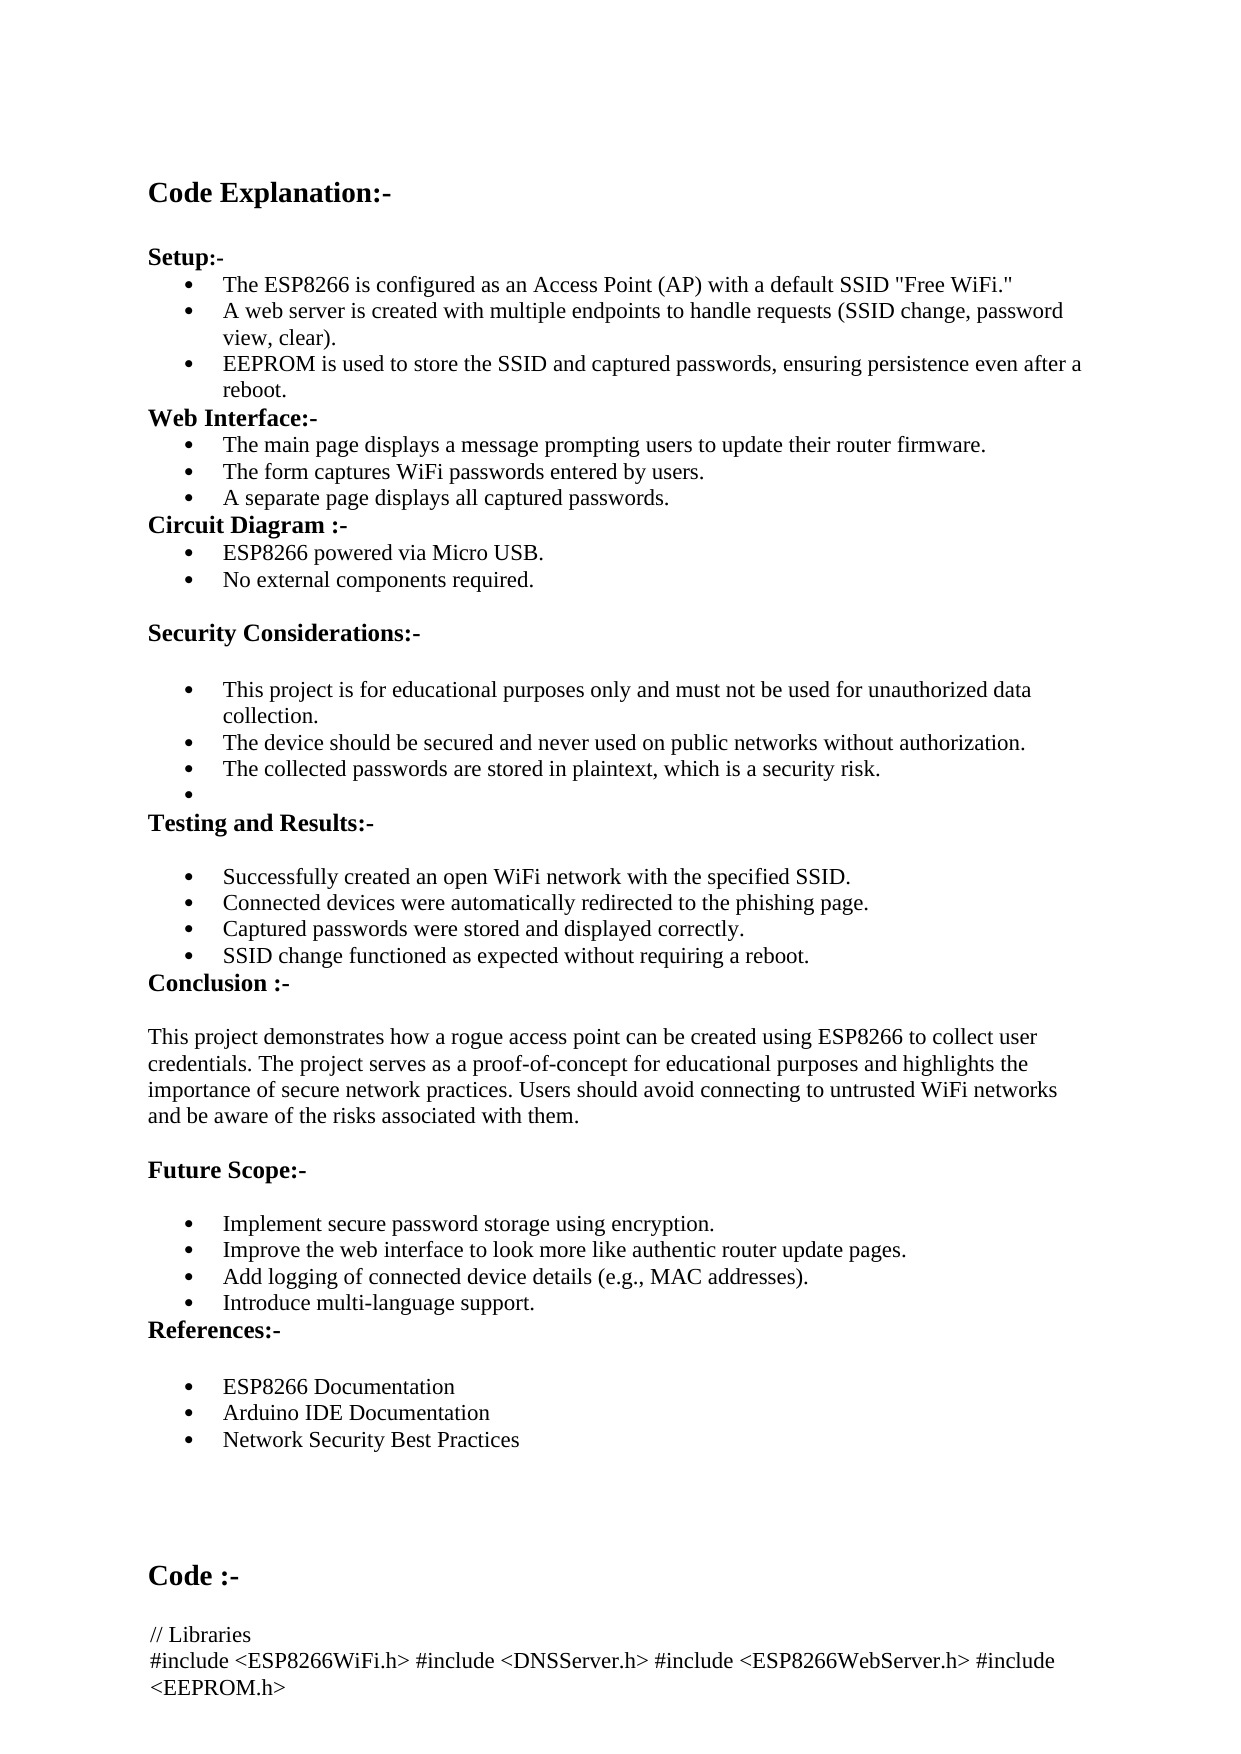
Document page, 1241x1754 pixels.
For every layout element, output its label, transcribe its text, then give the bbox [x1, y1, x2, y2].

text #include <ESP8266WiFi.h> #include <DNSServer.h> #include <ESP8266WebServer.h> #include <EEPROM.h> [150, 1648, 1093, 1700]
list A separate page displays all captured passwords. [185, 484, 1093, 511]
list Captured passwords were stored and displayed correctly. [185, 916, 1093, 942]
list Implement secure password storage using encryption. [185, 1210, 1093, 1237]
text Code Explanation:- [148, 175, 1093, 209]
list A web server is created with multiple endpoints to handle requests (SSID change, password view, clear). [185, 297, 1093, 350]
list SSID change functioned as expected without requiring a reboot. [185, 942, 1093, 968]
list ESP8266 Documentation [185, 1373, 1093, 1399]
text Web Interface:- [148, 403, 1093, 432]
list Successfully created an open WiFi network with the specified SSID. [185, 863, 1093, 889]
list Introduce multi-language support. [185, 1289, 1093, 1316]
text Circuit Diagram :- [148, 511, 1093, 539]
list EEPROM is used to store the SSID and captured passwords, ensuring persistence even after a reboot. [185, 350, 1093, 403]
list The ESP8266 is configured as an Access Point (AP) with a default SSID "Free WiFi." [185, 271, 1093, 297]
list The form captures WiFi passwords entered by users. [185, 458, 1093, 484]
list The main page displays a message prompting users to update their router firmware. [185, 432, 1093, 458]
text Conclusion :- [148, 968, 1093, 997]
list This project is for educational purposes only and must not be used for unauthorized data collection. [185, 676, 1093, 729]
text // Libraries [150, 1621, 1093, 1648]
list The collected passwords are stored in plaintext, which is a security risk. [185, 755, 1093, 781]
list Network Security Best Practices [185, 1426, 1093, 1452]
text Setup:- [148, 242, 1093, 271]
text Future Scope:- [148, 1155, 1093, 1184]
text Testing and Results:- [148, 808, 1093, 836]
list Add logging of connected device details (e.g., MAC addresses). [185, 1263, 1093, 1289]
text Security Considerations:- [148, 618, 1093, 647]
text This project demonstrates how a rogue access point can be created using ESP8266 to collect user credentials. The project serves as a proof-of-concept for educational purposes and highlights the importance of secure network practices. Users should avoid connecting to untrusted WiFi networks and be aware of the risks associated with them. [148, 1023, 1093, 1129]
text References:- [148, 1316, 1093, 1344]
list Connected devices were automatically redirected to the phishing page. [185, 889, 1093, 916]
text Code :- [148, 1558, 1093, 1591]
list Arduino IDE Documentation [185, 1399, 1093, 1426]
list No external components required. [185, 566, 1093, 592]
list ESP8266 powered via Micro USB. [185, 539, 1093, 566]
list Improve the web interface to look more like authentic router update pages. [185, 1237, 1093, 1263]
list The device should be secured and never used on public networks without authorization. [185, 729, 1093, 755]
